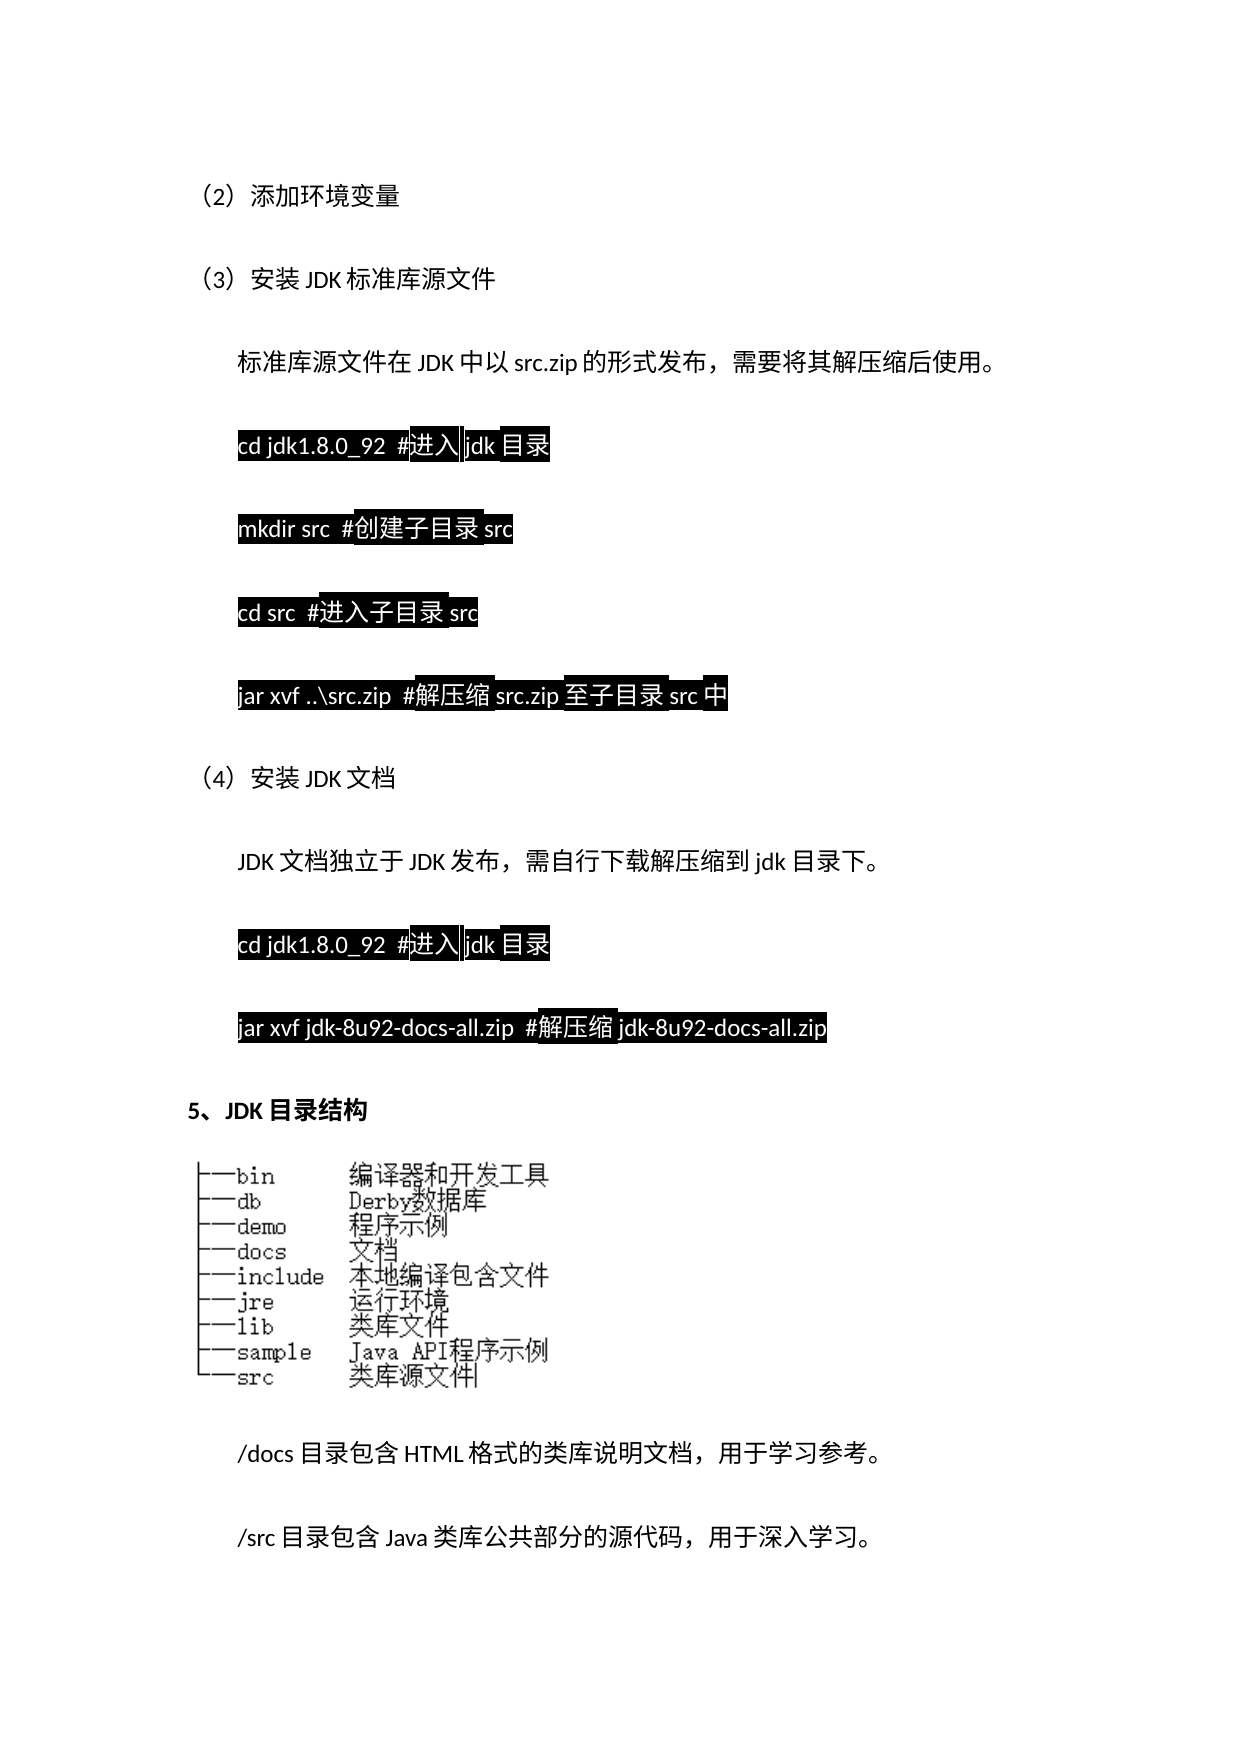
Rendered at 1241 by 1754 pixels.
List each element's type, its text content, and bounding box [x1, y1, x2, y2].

text cd src #进入子目录src [187, 578, 1053, 643]
text cd jdk1.8.0_92 #进入jdk目录 [187, 411, 1053, 476]
text （3）安装JDK标准库源文件 [187, 245, 1053, 310]
text （4）安装JDK文档 [187, 744, 1053, 809]
text JDK文档独立于JDK发布，需自行下载解压缩到jdk目录下。 [187, 827, 1053, 892]
text jar xvf jdk-8u92-docs-all.zip #解压缩jdk-8u92-docs-all.zip [187, 993, 1053, 1058]
text /src目录包含Java类库公共部分的源代码，用于深入学习。 [187, 1503, 1053, 1568]
text mkdir src #创建子目录src [187, 494, 1053, 559]
text 标准库源文件在JDK中以src.zip的形式发布，需要将其解压缩后使用。 [187, 328, 1053, 393]
text /docs目录包含HTML格式的类库说明文档，用于学习参考。 [187, 1419, 1053, 1484]
text cd jdk1.8.0_92 #进入jdk目录 [187, 910, 1053, 975]
picture [187, 1159, 599, 1399]
text （2）添加环境变量 [187, 162, 1053, 227]
text jar xvf ..\src.zip #解压缩src.zip至子目录src中 [187, 661, 1053, 726]
subtitle 5、JDK目录结构 [187, 1076, 1053, 1141]
